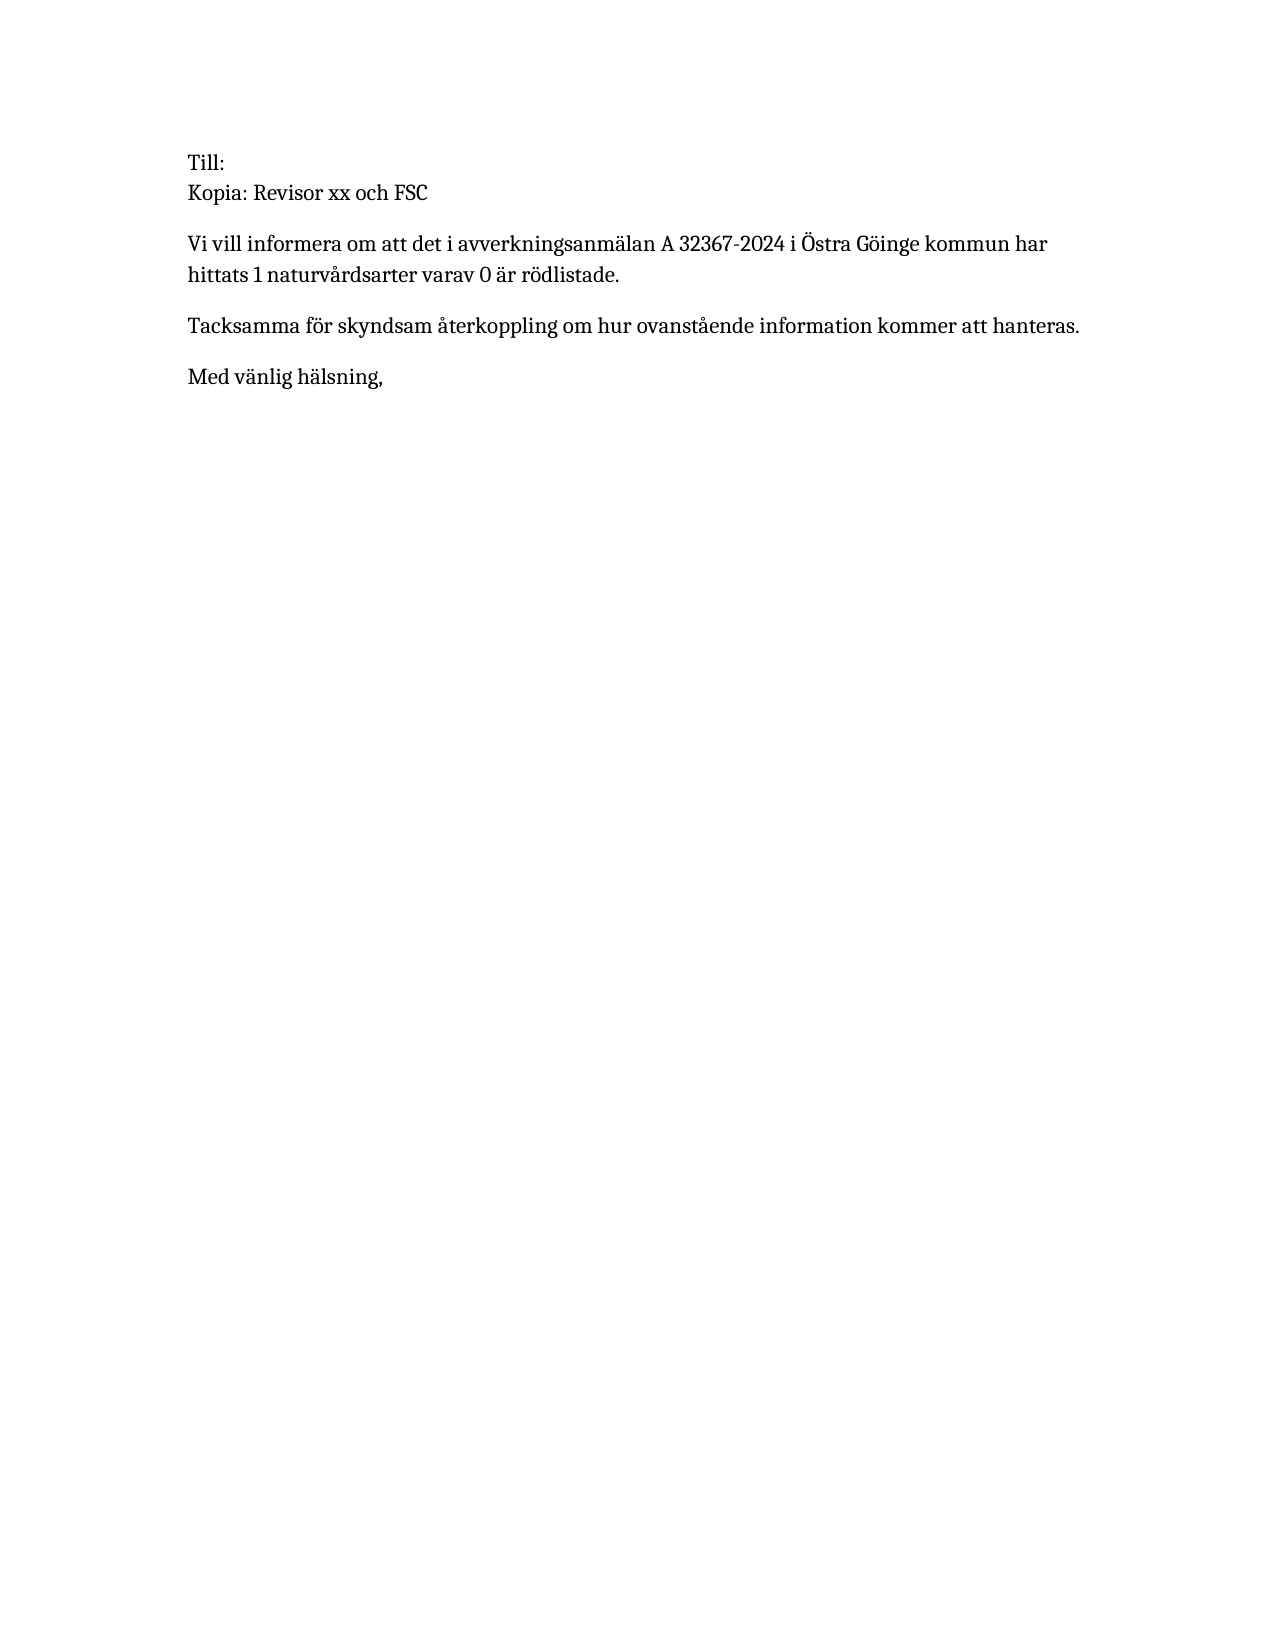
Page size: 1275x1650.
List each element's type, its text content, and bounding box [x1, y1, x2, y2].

text Vi vill informera om att det i avverkningsanmälan A 32367-2024 i Östra Göinge kommun har hittats 1 naturvårdsarter varav 0 är rödlistade. [187, 231, 1087, 288]
text Med vänlig hälsning, [187, 363, 1087, 420]
text Till: Kopia: Revisor xx och FSC [187, 150, 1087, 207]
text Tacksamma för skyndsam återkoppling om hur ovanstående information kommer att hanteras. [187, 312, 1087, 339]
